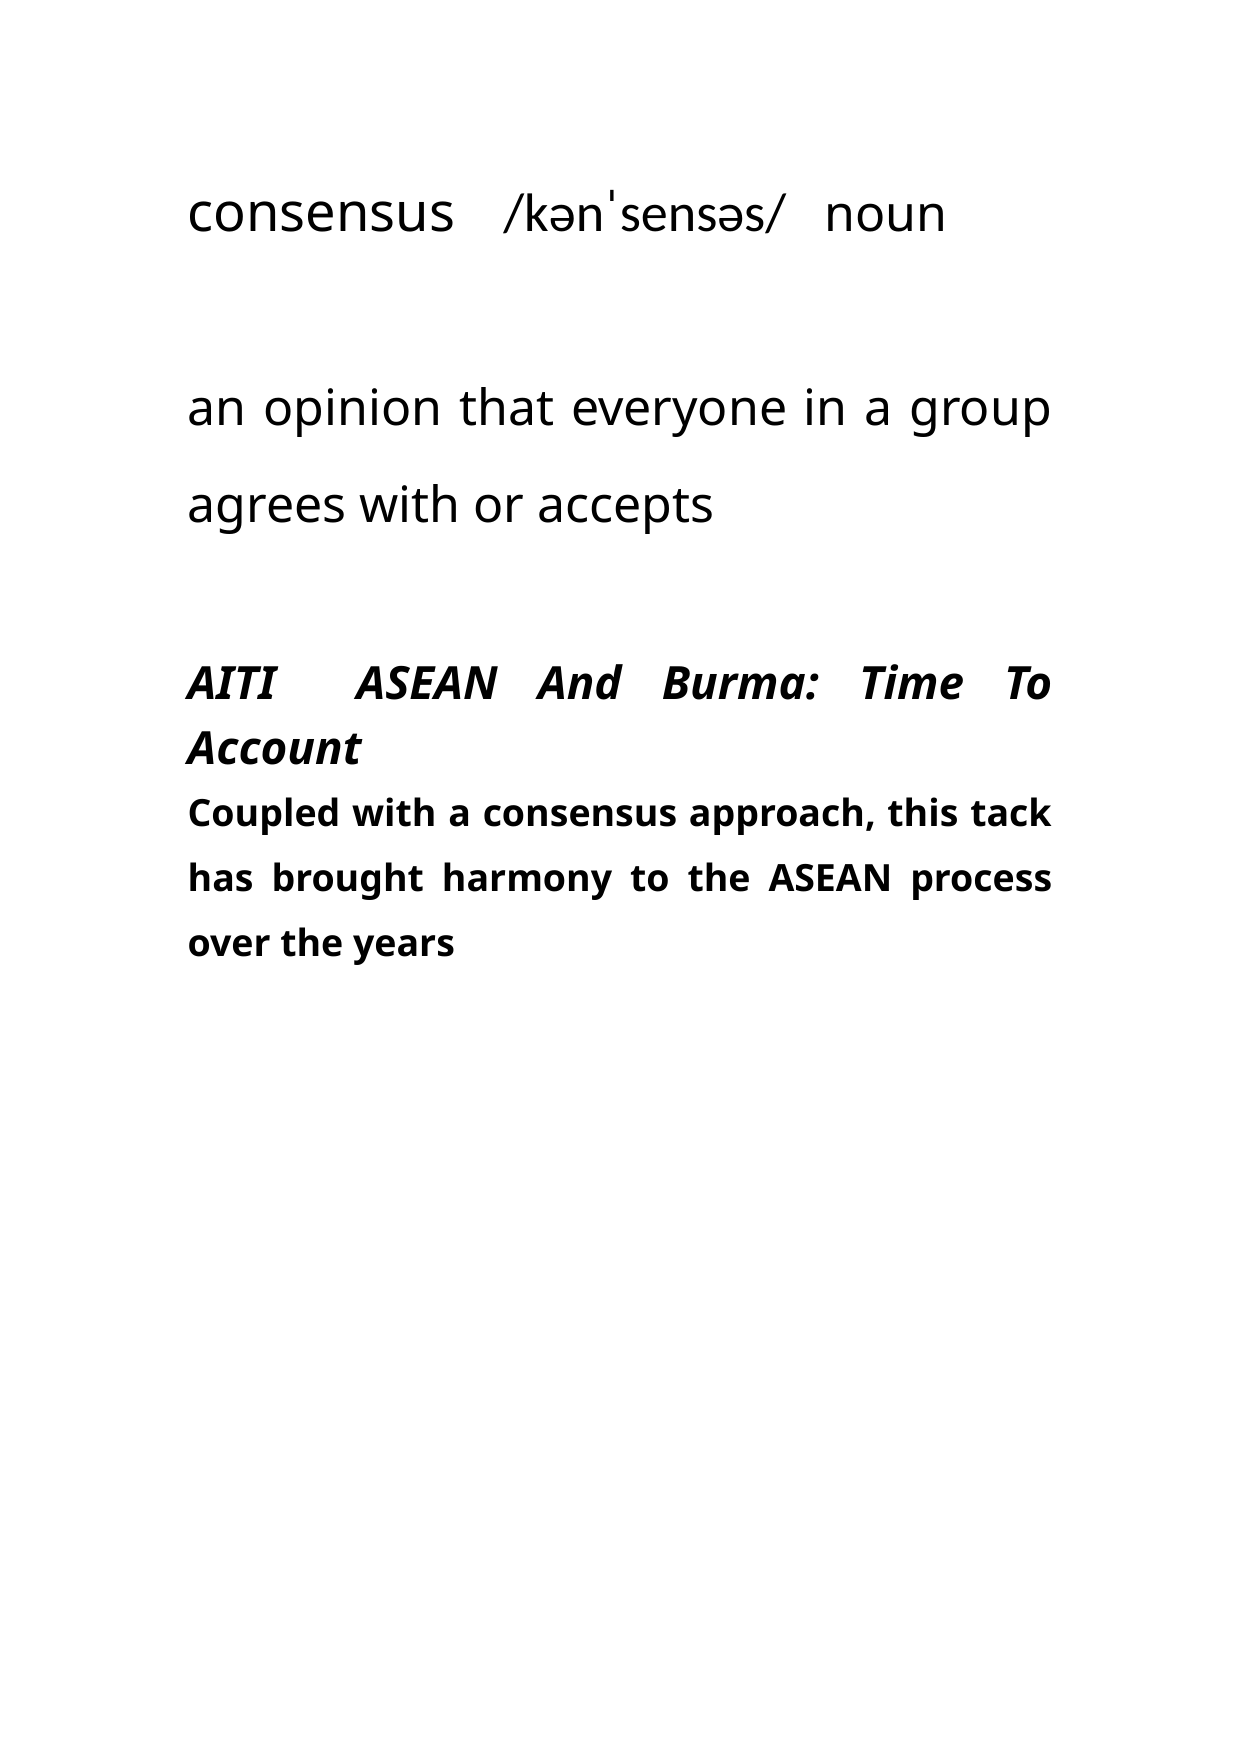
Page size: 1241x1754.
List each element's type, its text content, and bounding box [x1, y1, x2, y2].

text an opinion that everyone in a group agrees with or accepts [187, 357, 1053, 552]
text consensus /kənˈsensəs/ noun [187, 162, 1053, 259]
text AITI ASEAN And Burma: Time To Account [187, 649, 1053, 779]
text Coupled with a consensus approach, this tack has brought harmony to the ASEAN process over the years [187, 779, 1053, 974]
